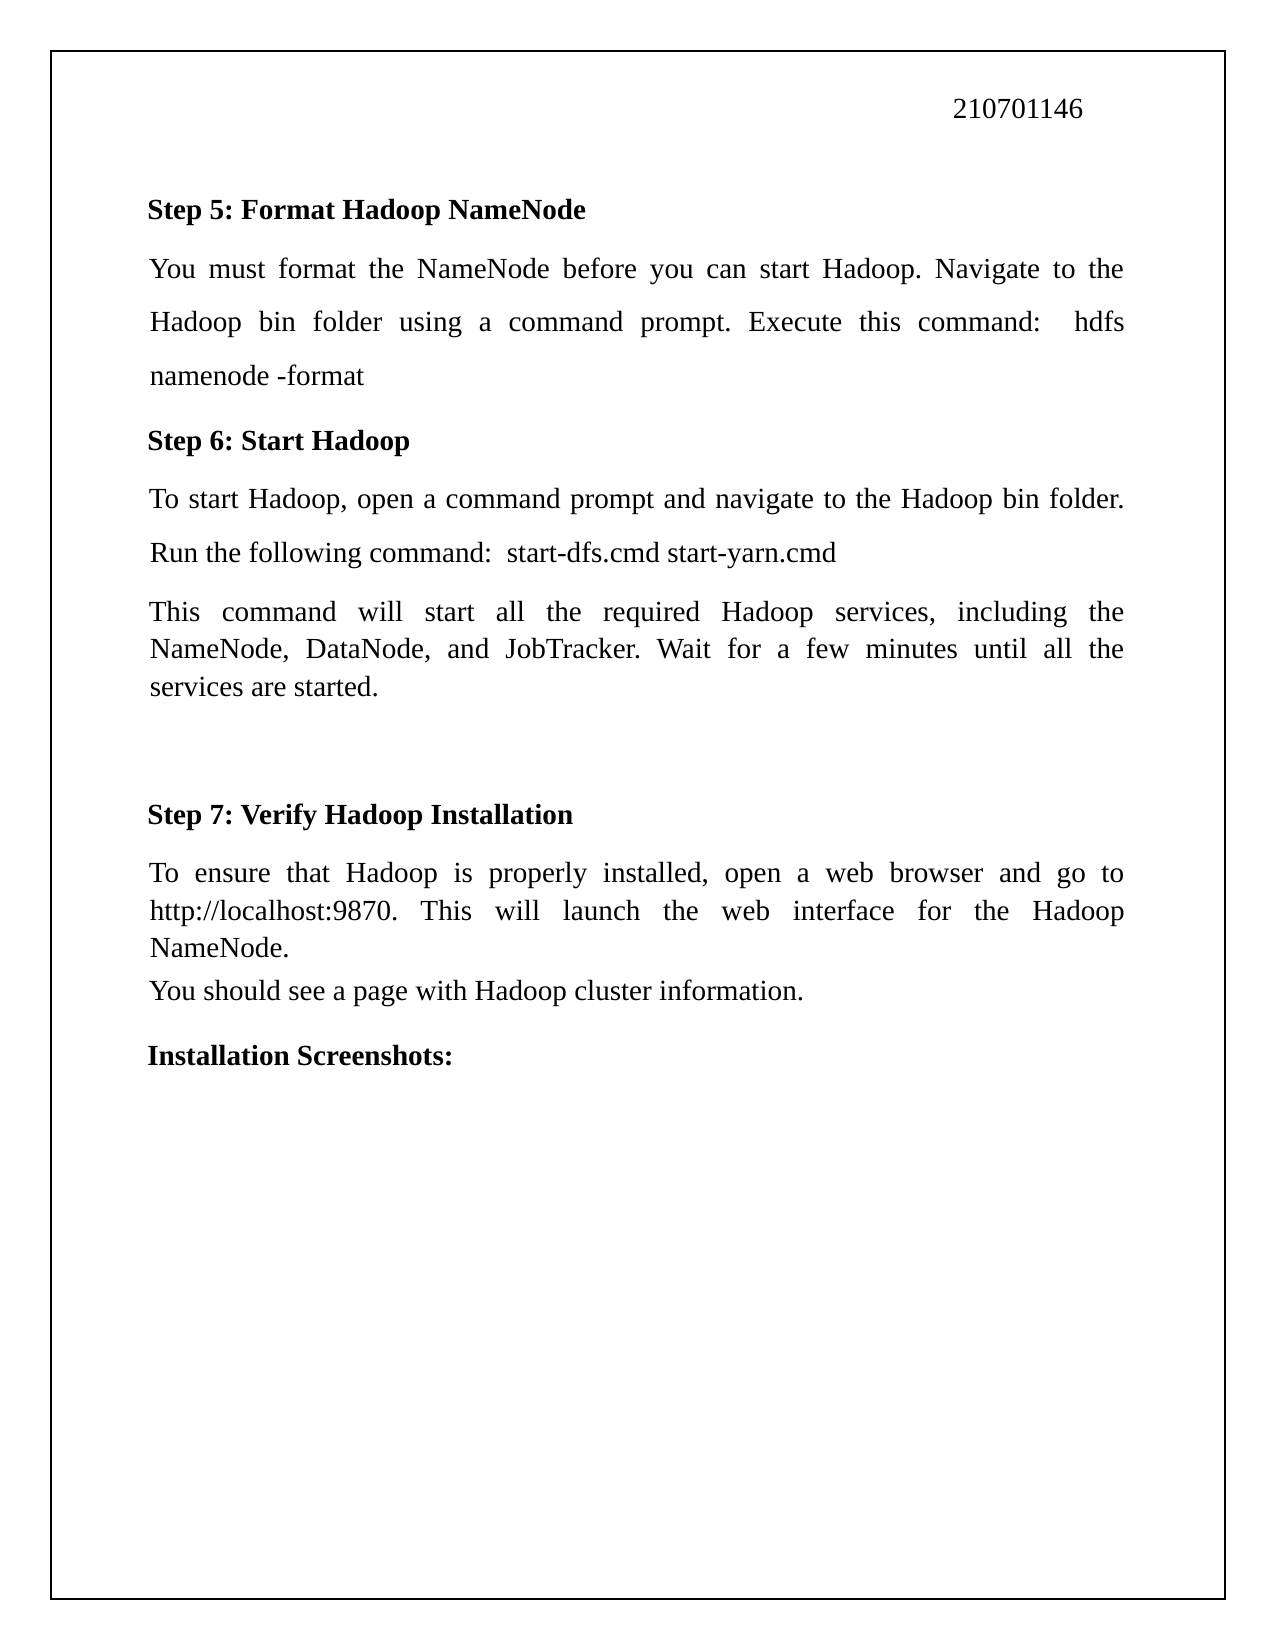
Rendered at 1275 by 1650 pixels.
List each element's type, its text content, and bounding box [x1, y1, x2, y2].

text Installation Screenshots: [147, 1038, 1151, 1072]
text This command will start all the required Hadoop services, including the NameNode, DataNode, and JobTracker. Wait for a few minutes until all the services are started. [148, 594, 1126, 703]
text You should see a page with Hadoop cluster information. [148, 973, 1126, 1007]
subtitle Step 7: Verify Hadoop Installation [147, 797, 1151, 830]
subtitle Step 5: Format Hadoop NameNode [147, 192, 1151, 226]
text You must format the NameNode before you can start Hadoop. Navigate to the Hadoop bin folder using a command prompt. Execute this command: hdfs namenode -format [148, 251, 1126, 392]
text To start Hadoop, open a command prompt and navigate to the Hadoop bin folder. Run the following command: start-dfs.cmd start-yarn.cmd [148, 481, 1126, 569]
subtitle Step 6: Start Hadoop [147, 423, 1151, 456]
text To ensure that Hadoop is properly installed, open a web browser and go to http://localhost:9870. This will launch the web interface for the Hadoop NameNode. [148, 855, 1126, 964]
